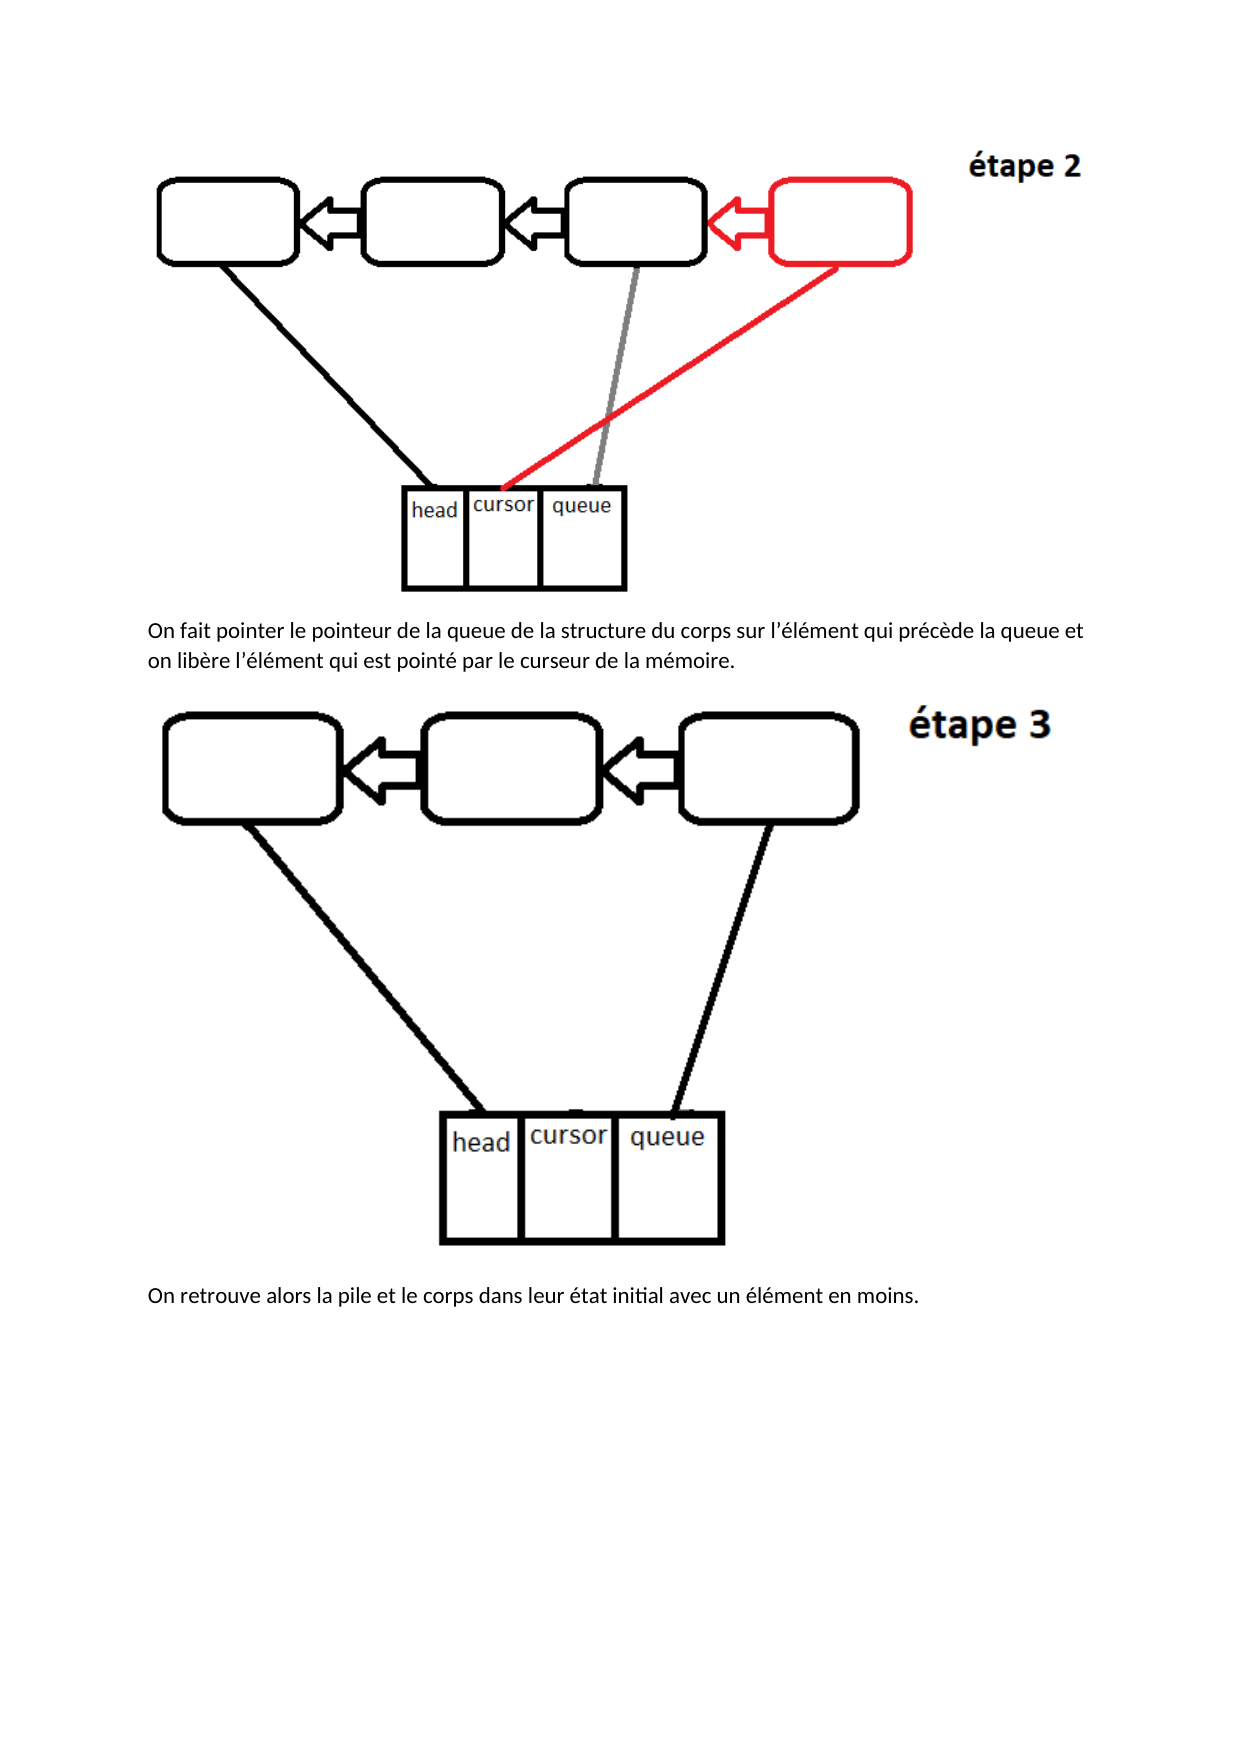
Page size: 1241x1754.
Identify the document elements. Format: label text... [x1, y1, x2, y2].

text On retrouve alors la pile et le corps dans leur état initial avec un élément en moins. [148, 1281, 1093, 1309]
picture [147, 693, 1068, 1263]
text On fait pointer le pointeur de la queue de la structure du corps sur l’élément qui précède la queue et on libère l’élément qui est pointé par le curseur de la mémoire. [148, 616, 1093, 675]
picture [147, 147, 1092, 598]
